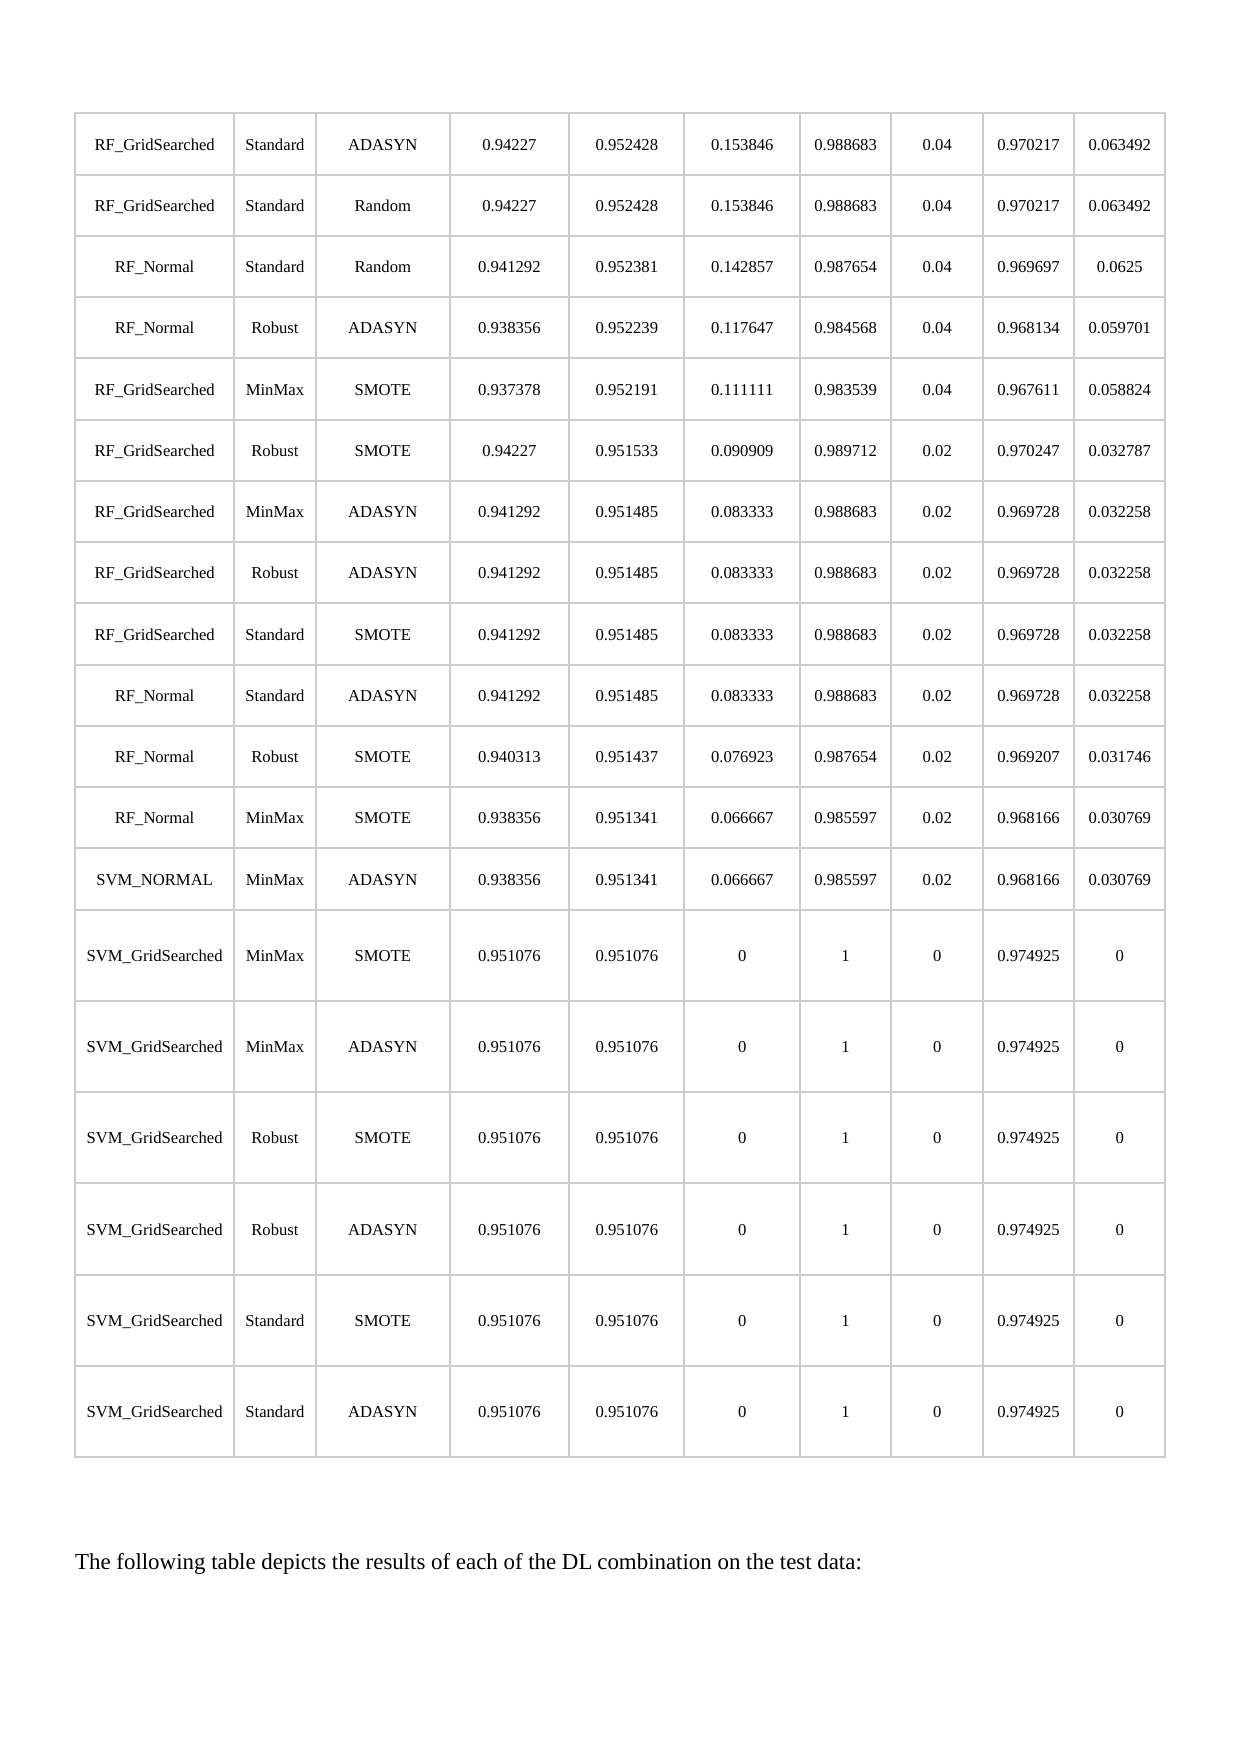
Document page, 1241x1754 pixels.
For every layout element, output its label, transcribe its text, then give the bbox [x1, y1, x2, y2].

table_cell 1 [801, 911, 890, 1000]
table_cell 0.951485 [570, 482, 683, 541]
table_cell SMOTE [317, 359, 449, 418]
table_cell 0.952381 [570, 237, 683, 296]
table_cell 0.032258 [1075, 482, 1164, 541]
table_cell 0.063492 [1075, 176, 1164, 235]
table_cell 0 [685, 1367, 799, 1456]
table_cell 0 [892, 1093, 982, 1182]
table_cell 0.988683 [801, 666, 890, 725]
table_cell RF_Normal [76, 298, 233, 357]
table_cell 0.951076 [570, 1367, 683, 1456]
table_cell 1 [801, 1276, 890, 1365]
table_cell 0 [892, 911, 982, 1000]
table_cell 0.985597 [801, 788, 890, 847]
table_cell ADASYN [317, 1002, 449, 1091]
table_cell Standard [235, 237, 315, 296]
table_cell 0.951485 [570, 604, 683, 663]
table_cell 0 [1075, 1276, 1164, 1365]
table_cell RF_GridSearched [76, 543, 233, 602]
table_cell 0.974925 [984, 1184, 1073, 1273]
table_cell 0.951437 [570, 727, 683, 786]
table_cell 0.111111 [685, 359, 799, 418]
table_cell 0.952191 [570, 359, 683, 418]
table_cell SMOTE [317, 1093, 449, 1182]
table_cell 0.032258 [1075, 543, 1164, 602]
table_cell 0.02 [892, 543, 982, 602]
table_cell Standard [235, 1276, 315, 1365]
table_cell 0 [685, 1184, 799, 1273]
table_cell 0.969728 [984, 482, 1073, 541]
table_cell 0.952428 [570, 114, 683, 173]
table_cell SMOTE [317, 911, 449, 1000]
table_cell 0.951076 [451, 1002, 568, 1091]
table_cell 0.083333 [685, 666, 799, 725]
table_cell SVM_GridSearched [76, 1002, 233, 1091]
table_cell 0.951533 [570, 421, 683, 480]
table_cell 0.030769 [1075, 788, 1164, 847]
table_cell RF_GridSearched [76, 359, 233, 418]
table_cell 0.970217 [984, 176, 1073, 235]
table_cell 0.951485 [570, 666, 683, 725]
table_cell SMOTE [317, 421, 449, 480]
table_cell 0.951341 [570, 849, 683, 908]
table_cell 0.059701 [1075, 298, 1164, 357]
table_cell 0 [685, 1276, 799, 1365]
table_cell 0.030769 [1075, 849, 1164, 908]
table_cell 0.938356 [451, 849, 568, 908]
table_cell 0.94227 [451, 421, 568, 480]
table_cell 0.988683 [801, 543, 890, 602]
table_cell Robust [235, 727, 315, 786]
table_cell Standard [235, 176, 315, 235]
table_cell 0.988683 [801, 604, 890, 663]
table_cell 0.94227 [451, 114, 568, 173]
table_cell 0.988683 [801, 176, 890, 235]
table_cell 0.951076 [570, 1093, 683, 1182]
table_cell 0.987654 [801, 237, 890, 296]
table_cell 0.04 [892, 176, 982, 235]
table_cell SVM_GridSearched [76, 911, 233, 1000]
table_cell 0.952428 [570, 176, 683, 235]
table_cell 0.951076 [570, 1002, 683, 1091]
table_cell 0.938356 [451, 298, 568, 357]
table_cell 0.02 [892, 666, 982, 725]
table_cell 0.02 [892, 727, 982, 786]
table_cell 0.090909 [685, 421, 799, 480]
table_cell RF_GridSearched [76, 114, 233, 173]
table_cell 0.032787 [1075, 421, 1164, 480]
table_cell 0.951485 [570, 543, 683, 602]
table_cell 0 [1075, 1093, 1164, 1182]
table_cell MinMax [235, 788, 315, 847]
table_cell 1 [801, 1002, 890, 1091]
table_cell 0 [892, 1276, 982, 1365]
table_cell RF_Normal [76, 666, 233, 725]
table_cell Robust [235, 1093, 315, 1182]
table_cell 0.083333 [685, 543, 799, 602]
table_cell 0.940313 [451, 727, 568, 786]
table_cell 0.984568 [801, 298, 890, 357]
table_cell 0.941292 [451, 666, 568, 725]
table_cell 0.974925 [984, 1367, 1073, 1456]
table_cell 0.974925 [984, 1276, 1073, 1365]
text The following table depicts the results of each of the DL combination on the test data: [75, 1548, 1165, 1574]
table_cell 0.985597 [801, 849, 890, 908]
table_cell 0.04 [892, 359, 982, 418]
table_cell 0.938356 [451, 788, 568, 847]
table_cell 1 [801, 1093, 890, 1182]
table_cell 0.951076 [451, 1276, 568, 1365]
table_cell 0.983539 [801, 359, 890, 418]
table_cell ADASYN [317, 1184, 449, 1273]
table_cell 0.968134 [984, 298, 1073, 357]
table_cell 1 [801, 1184, 890, 1273]
table_cell 0.941292 [451, 237, 568, 296]
table_cell Standard [235, 604, 315, 663]
table_cell Standard [235, 1367, 315, 1456]
table_cell ADASYN [317, 666, 449, 725]
table_cell Standard [235, 666, 315, 725]
table_cell 0.951076 [451, 1184, 568, 1273]
table_cell 0 [685, 911, 799, 1000]
table_cell MinMax [235, 359, 315, 418]
table_cell 0.988683 [801, 482, 890, 541]
table_cell MinMax [235, 849, 315, 908]
table_cell 0.04 [892, 237, 982, 296]
table_cell Robust [235, 1184, 315, 1273]
table_cell 0.02 [892, 421, 982, 480]
table_cell RF_Normal [76, 237, 233, 296]
table_cell ADASYN [317, 543, 449, 602]
table_cell 0 [892, 1184, 982, 1273]
table_cell SVM_GridSearched [76, 1367, 233, 1456]
table_cell ADASYN [317, 849, 449, 908]
table_cell 0.941292 [451, 604, 568, 663]
table_cell 0.04 [892, 114, 982, 173]
table_cell 0.04 [892, 298, 982, 357]
table_cell 0 [1075, 1367, 1164, 1456]
table_cell ADASYN [317, 114, 449, 173]
table_cell 0.941292 [451, 482, 568, 541]
table_cell 0.970247 [984, 421, 1073, 480]
table_cell 0.989712 [801, 421, 890, 480]
table_cell 0.02 [892, 788, 982, 847]
table_cell 0.969207 [984, 727, 1073, 786]
table_cell 0.941292 [451, 543, 568, 602]
table_cell 0.969697 [984, 237, 1073, 296]
table_cell Robust [235, 543, 315, 602]
table_cell 0.142857 [685, 237, 799, 296]
table_cell 0.969728 [984, 604, 1073, 663]
table_cell 0.02 [892, 849, 982, 908]
table_cell 0.951076 [451, 1367, 568, 1456]
table_cell Robust [235, 298, 315, 357]
table_cell SVM_NORMAL [76, 849, 233, 908]
table_cell ADASYN [317, 298, 449, 357]
table_cell 0.951341 [570, 788, 683, 847]
table_cell 0.063492 [1075, 114, 1164, 173]
table_cell 0 [1075, 911, 1164, 1000]
table_cell 0.02 [892, 482, 982, 541]
table_cell 0.94227 [451, 176, 568, 235]
table_cell SMOTE [317, 604, 449, 663]
table_cell 0 [685, 1002, 799, 1091]
table_cell 0.083333 [685, 482, 799, 541]
table_cell 0.0625 [1075, 237, 1164, 296]
table_cell 0 [892, 1002, 982, 1091]
table_cell 0.951076 [570, 1276, 683, 1365]
table_cell MinMax [235, 911, 315, 1000]
table_cell 0.974925 [984, 911, 1073, 1000]
table_cell 0 [1075, 1002, 1164, 1091]
table_cell SVM_GridSearched [76, 1184, 233, 1273]
table_cell RF_GridSearched [76, 176, 233, 235]
table_cell MinMax [235, 482, 315, 541]
table_cell 0.968166 [984, 849, 1073, 908]
table_cell Robust [235, 421, 315, 480]
table_cell Random [317, 237, 449, 296]
table_cell Standard [235, 114, 315, 173]
table_cell 0.968166 [984, 788, 1073, 847]
table_cell 0.032258 [1075, 666, 1164, 725]
table_cell RF_Normal [76, 788, 233, 847]
table_cell RF_GridSearched [76, 421, 233, 480]
table_cell 0.937378 [451, 359, 568, 418]
table_cell SMOTE [317, 1276, 449, 1365]
table_cell MinMax [235, 1002, 315, 1091]
table_cell 0.970217 [984, 114, 1073, 173]
table_cell 0.153846 [685, 114, 799, 173]
table_cell 0.031746 [1075, 727, 1164, 786]
table_cell Random [317, 176, 449, 235]
table_cell RF_GridSearched [76, 604, 233, 663]
table_cell 0 [685, 1093, 799, 1182]
table_cell 0.967611 [984, 359, 1073, 418]
table_cell 0.066667 [685, 788, 799, 847]
table_cell SVM_GridSearched [76, 1093, 233, 1182]
table_cell 0.083333 [685, 604, 799, 663]
table_cell 0.02 [892, 604, 982, 663]
table_cell 0.987654 [801, 727, 890, 786]
table_cell RF_Normal [76, 727, 233, 786]
table_cell SVM_GridSearched [76, 1276, 233, 1365]
table_cell 0.969728 [984, 543, 1073, 602]
table_cell 0.952239 [570, 298, 683, 357]
table_cell 0.058824 [1075, 359, 1164, 418]
table_cell ADASYN [317, 482, 449, 541]
table_cell 0.969728 [984, 666, 1073, 725]
table_cell 0 [1075, 1184, 1164, 1273]
table_cell 0.951076 [570, 911, 683, 1000]
table_cell 1 [801, 1367, 890, 1456]
table_cell 0.153846 [685, 176, 799, 235]
table_cell 0.066667 [685, 849, 799, 908]
table_cell 0.974925 [984, 1002, 1073, 1091]
table_cell RF_GridSearched [76, 482, 233, 541]
table_cell SMOTE [317, 727, 449, 786]
table_cell 0.951076 [451, 911, 568, 1000]
table_cell 0 [892, 1367, 982, 1456]
table_cell 0.032258 [1075, 604, 1164, 663]
table_cell ADASYN [317, 1367, 449, 1456]
table_cell 0.117647 [685, 298, 799, 357]
table_cell 0.951076 [451, 1093, 568, 1182]
table_cell 0.988683 [801, 114, 890, 173]
table_cell 0.974925 [984, 1093, 1073, 1182]
table_cell 0.951076 [570, 1184, 683, 1273]
table_cell SMOTE [317, 788, 449, 847]
table_cell 0.076923 [685, 727, 799, 786]
